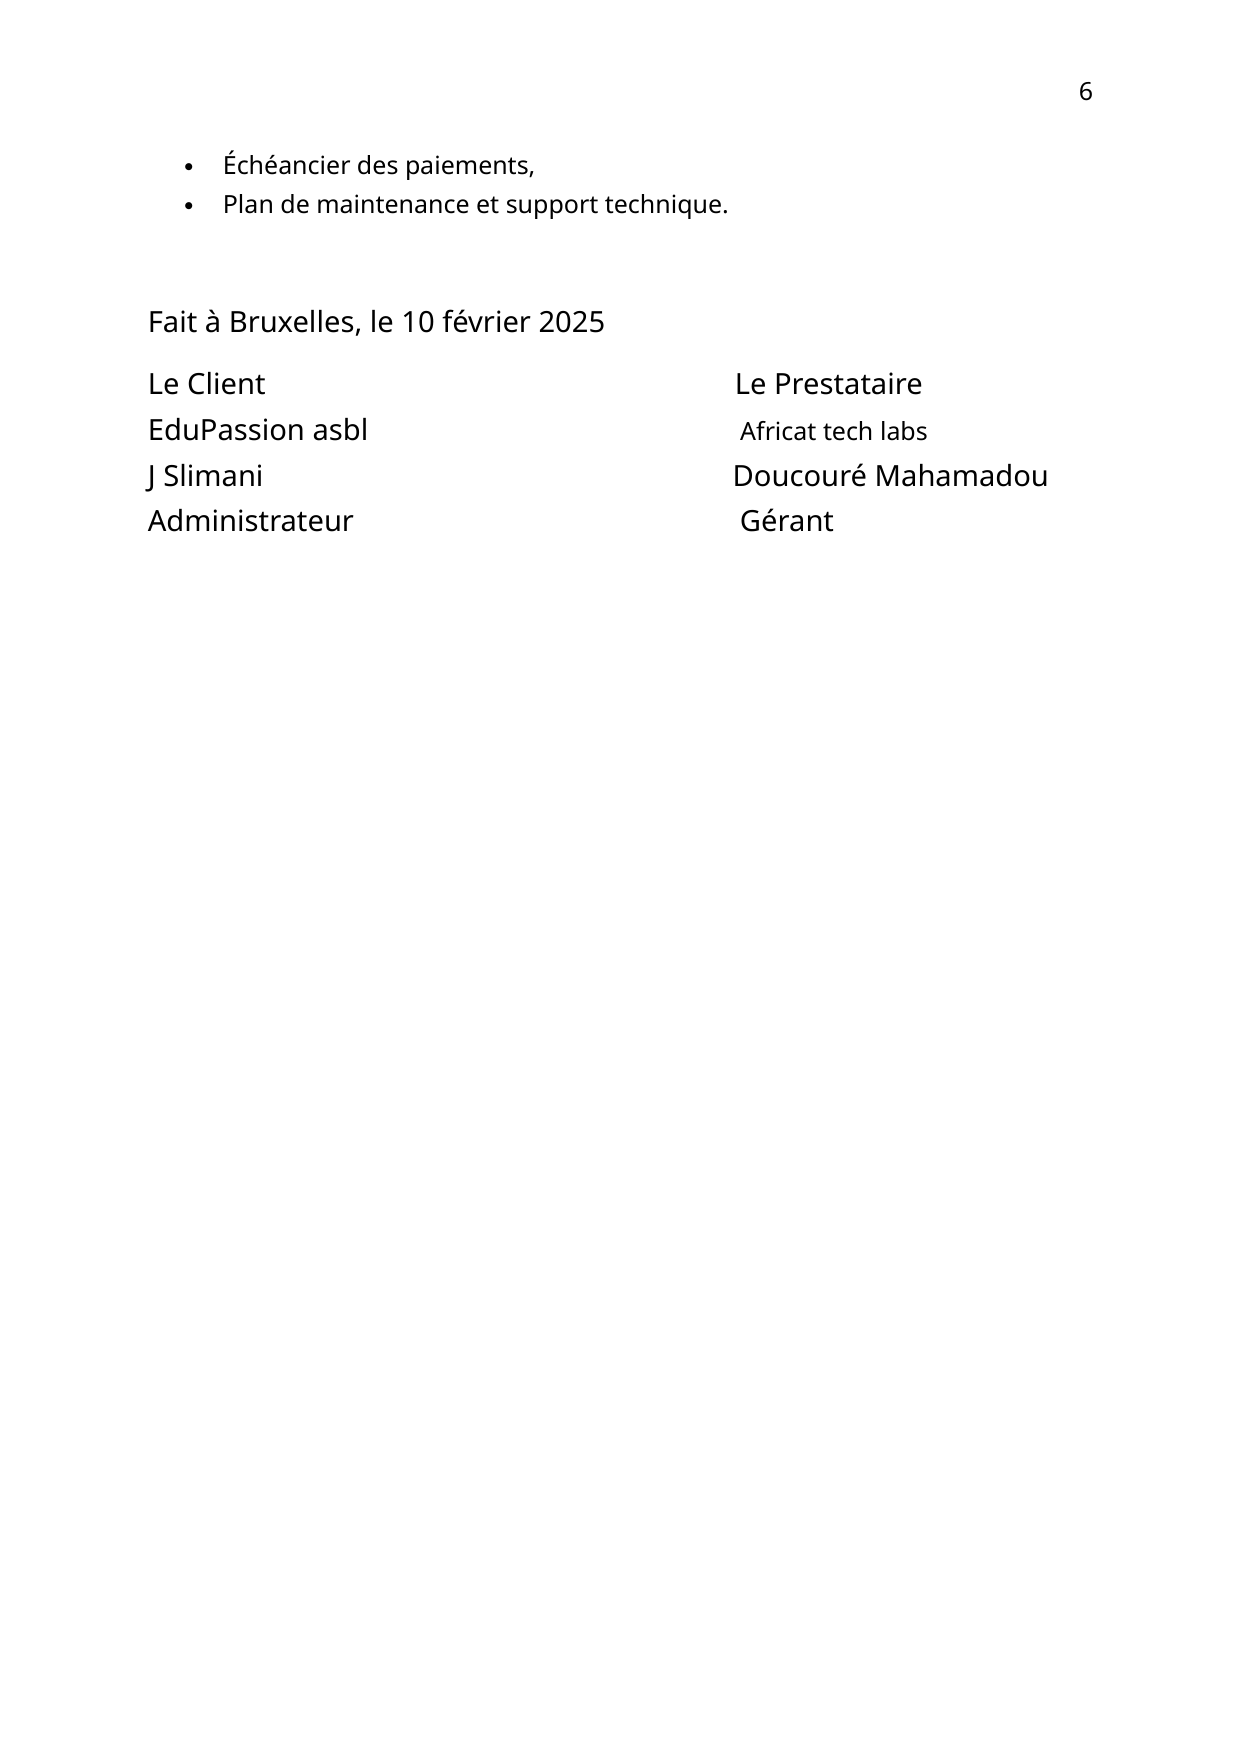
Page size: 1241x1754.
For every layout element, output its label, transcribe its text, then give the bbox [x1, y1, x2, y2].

text J Slimani Doucouré Mahamadou [148, 455, 1093, 494]
list Échéancier des paiements, [185, 148, 1093, 182]
text Le Client Le Prestataire [148, 363, 1093, 403]
text Administrateur Gérant [148, 500, 1093, 540]
text EduPassion asbl Africat tech labs [148, 409, 1093, 449]
list Plan de maintenance et support technique. [185, 187, 1093, 221]
text Fait à Bruxelles, le 10 février 2025 [148, 301, 1093, 341]
